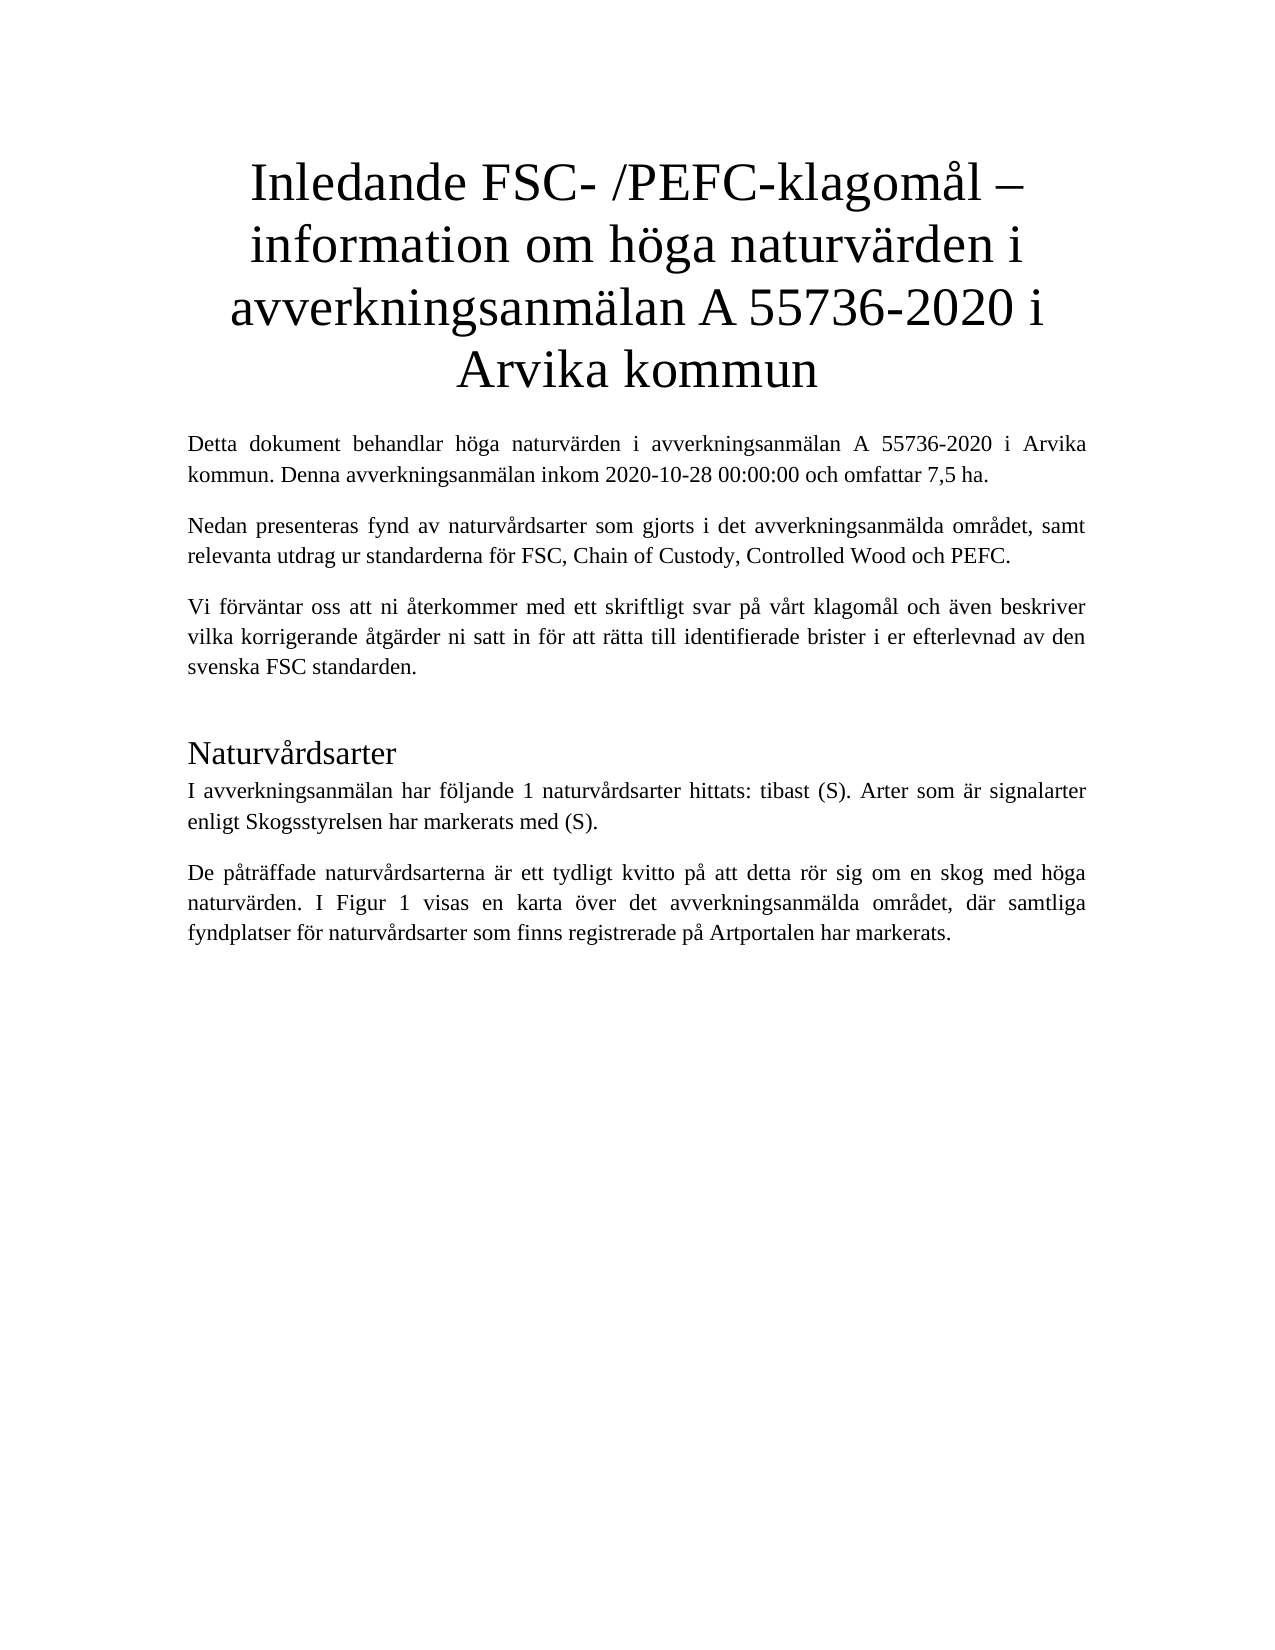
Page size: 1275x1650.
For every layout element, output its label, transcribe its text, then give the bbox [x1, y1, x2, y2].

text Vi förväntar oss att ni återkommer med ett skriftligt svar på vårt klagomål och även beskriver vilka korrigerande åtgärder ni satt in för att rätta till identifierade brister i er efterlevnad av den svenska FSC standarden. [187, 593, 1087, 680]
text Nedan presenteras fynd av naturvårdsarter som gjorts i det avverkningsanmälda området, samt relevanta utdrag ur standarderna för FSC, Chain of Custody, Controlled Wood och PEFC. [187, 512, 1087, 568]
text De påträffade naturvårdsarterna är ett tydligt kvitto på att detta rör sig om en skog med höga naturvärden. I Figur 1 visas en karta över det avverkningsanmälda området, där samtliga fyndplatser för naturvårdsarter som finns registrerade på Artportalen har markerats. [187, 859, 1087, 946]
text I avverkningsanmälan har följande 1 naturvårdsarter hittats: tibast (S). Arter som är signalarter enligt Skogsstyrelsen har markerats med (S). [187, 778, 1087, 834]
subtitle Naturvårdsarter [187, 733, 1087, 772]
title Inledande FSC- /PEFC-klagomål – information om höga naturvärden i avverkningsanmälan A 55736-2020 i Arvika kommun [187, 150, 1087, 399]
text Detta dokument behandlar höga naturvärden i avverkningsanmälan A 55736-2020 i Arvika kommun. Denna avverkningsanmälan inkom 2020-10-28 00:00:00 och omfattar 7,5 ha. [187, 430, 1087, 487]
